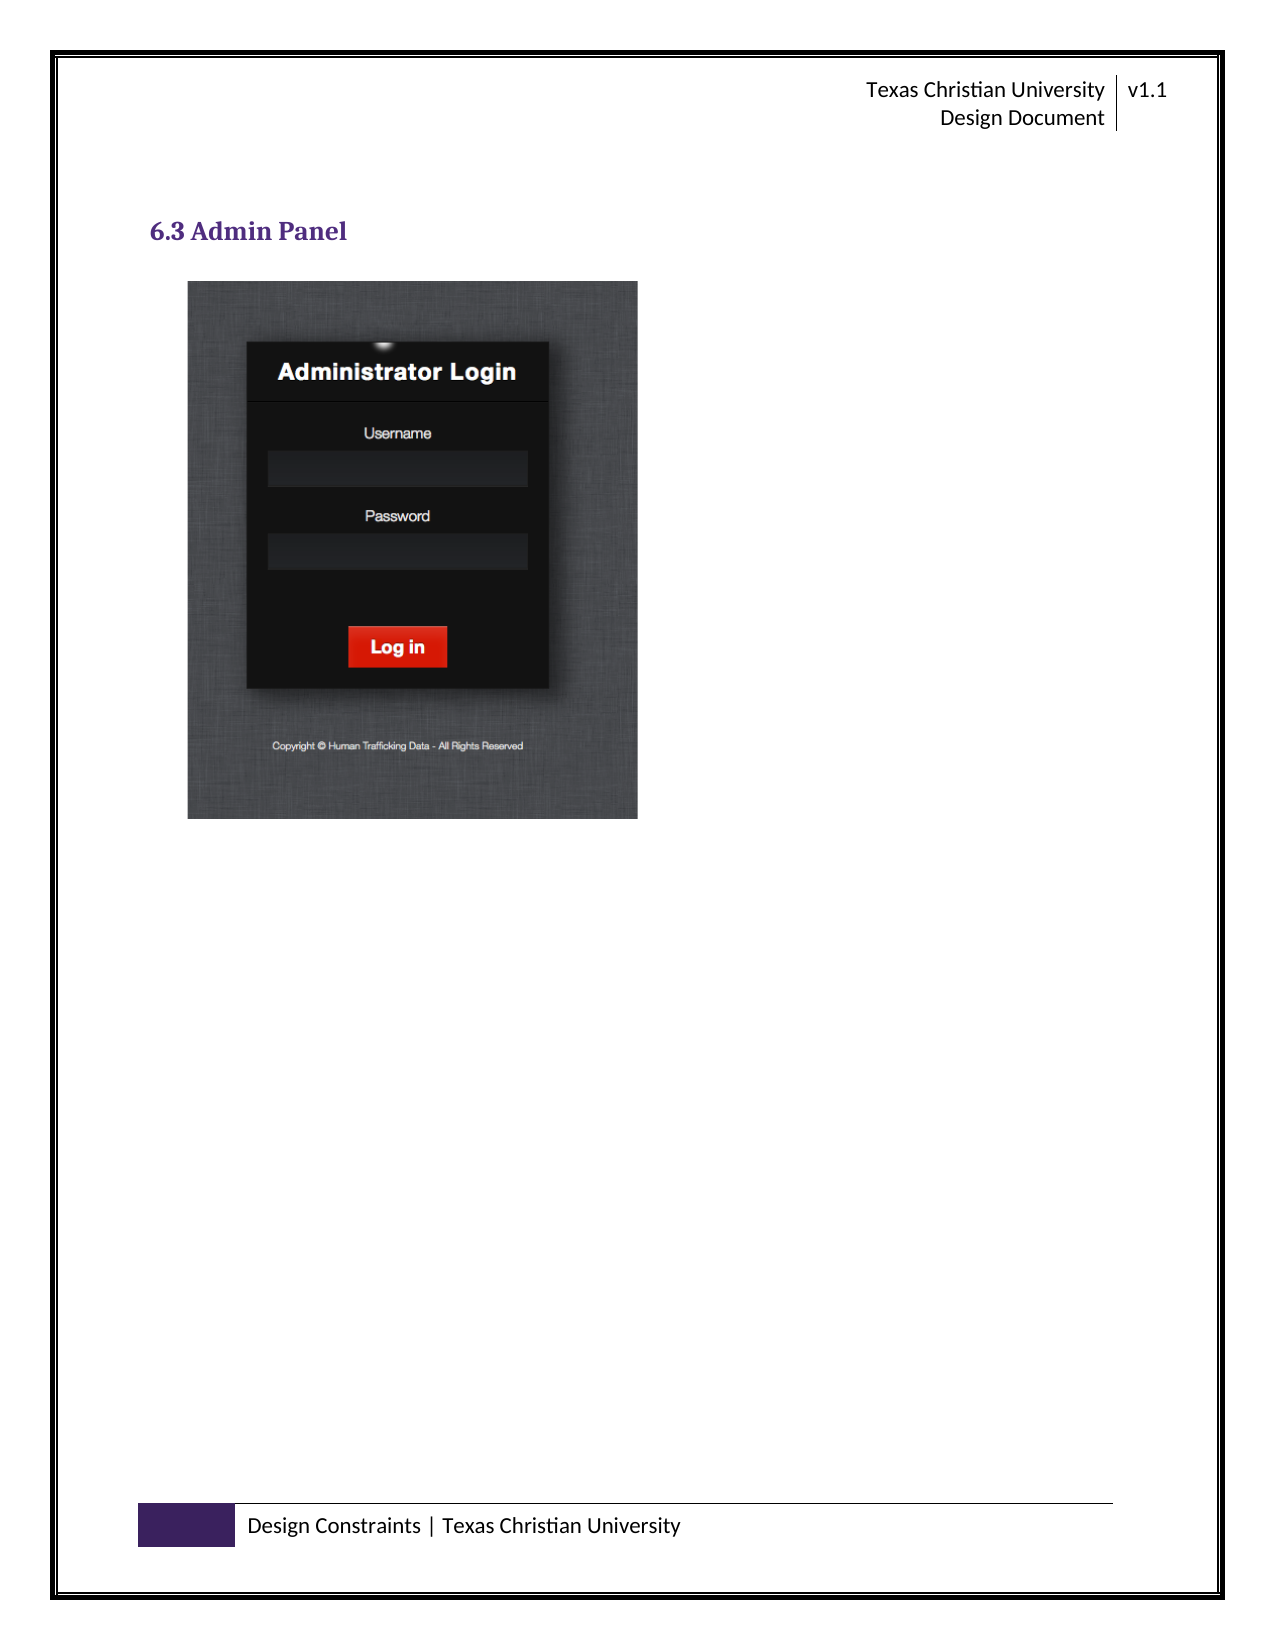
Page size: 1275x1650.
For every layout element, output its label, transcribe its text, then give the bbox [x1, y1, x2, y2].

subtitle 6.3 Admin Panel [150, 216, 1125, 247]
picture [187, 281, 638, 819]
